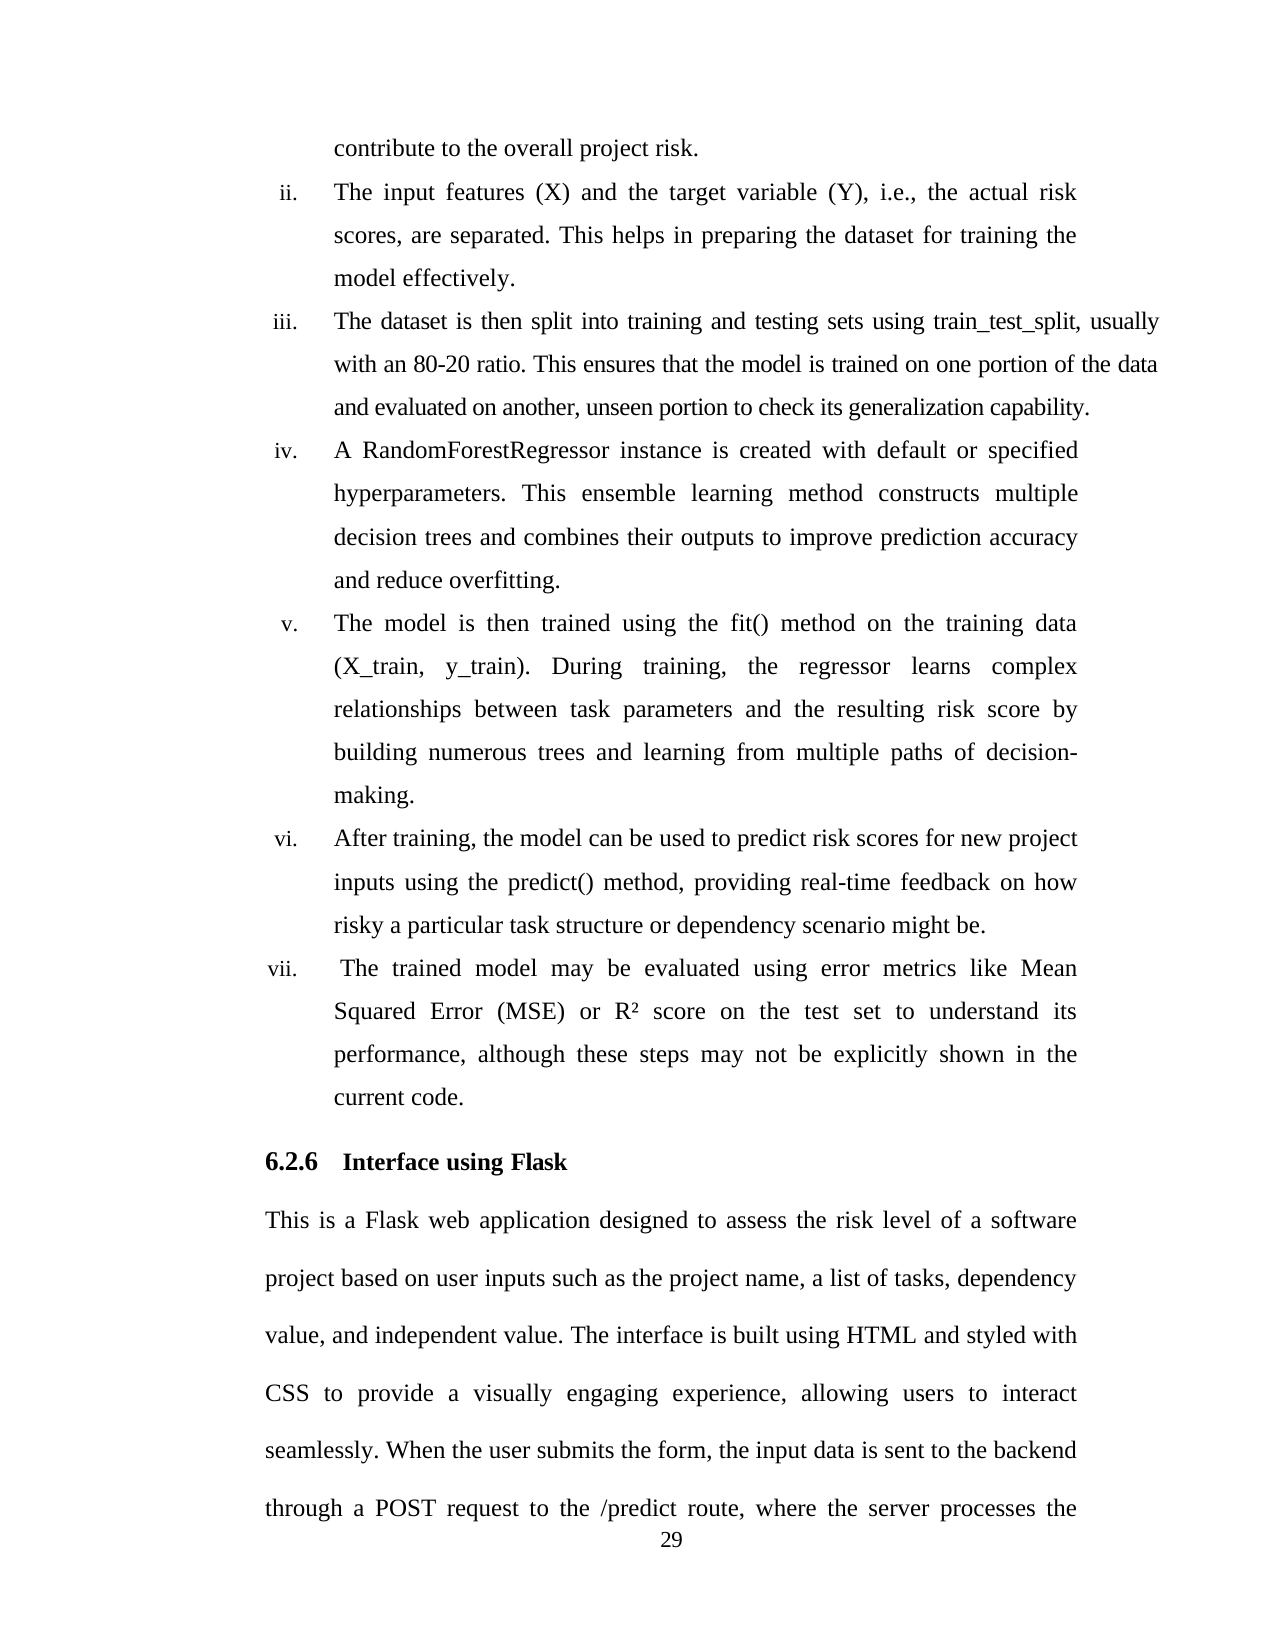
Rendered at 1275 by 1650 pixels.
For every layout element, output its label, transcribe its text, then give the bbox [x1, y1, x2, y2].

list The model is then trained using the fit() method on the training data (X_train, y_train). During training, the regressor learns complex relationships between task parameters and the resulting risk score by building numerous trees and learning from multiple paths of decision-making. [281, 608, 1078, 809]
subtitle Interface using Flask [265, 1145, 1160, 1176]
list The dataset is then split into training and testing sets using train_test_split, usually with an 80-20 ratio. This ensures that the model is trained on one portion of the data and evaluated on another, unseen portion to check its generalization capability. [273, 306, 1160, 421]
list The trained model may be evaluated using error metrics like Mean Squared Error (MSE) or R² score on the test set to understand its performance, although these steps may not be explicitly shown in the current code. [267, 953, 1078, 1111]
list After training, the model can be used to predict risk scores for new project inputs using the predict() method, providing real-time feedback on how risky a particular task structure or dependency scenario might be. [274, 823, 1078, 938]
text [265, 1206, 1078, 1522]
list A RandomForestRegressor instance is created with default or specified hyperparameters. This ensemble learning method constructs multiple decision trees and combines their outputs to improve prediction accuracy and reduce overfitting. [274, 435, 1079, 593]
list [286, 133, 1160, 162]
list The input features (X) and the target variable (Y), i.e., the actual risk scores, are separated. This helps in preparing the dataset for training the model effectively. [279, 177, 1078, 292]
